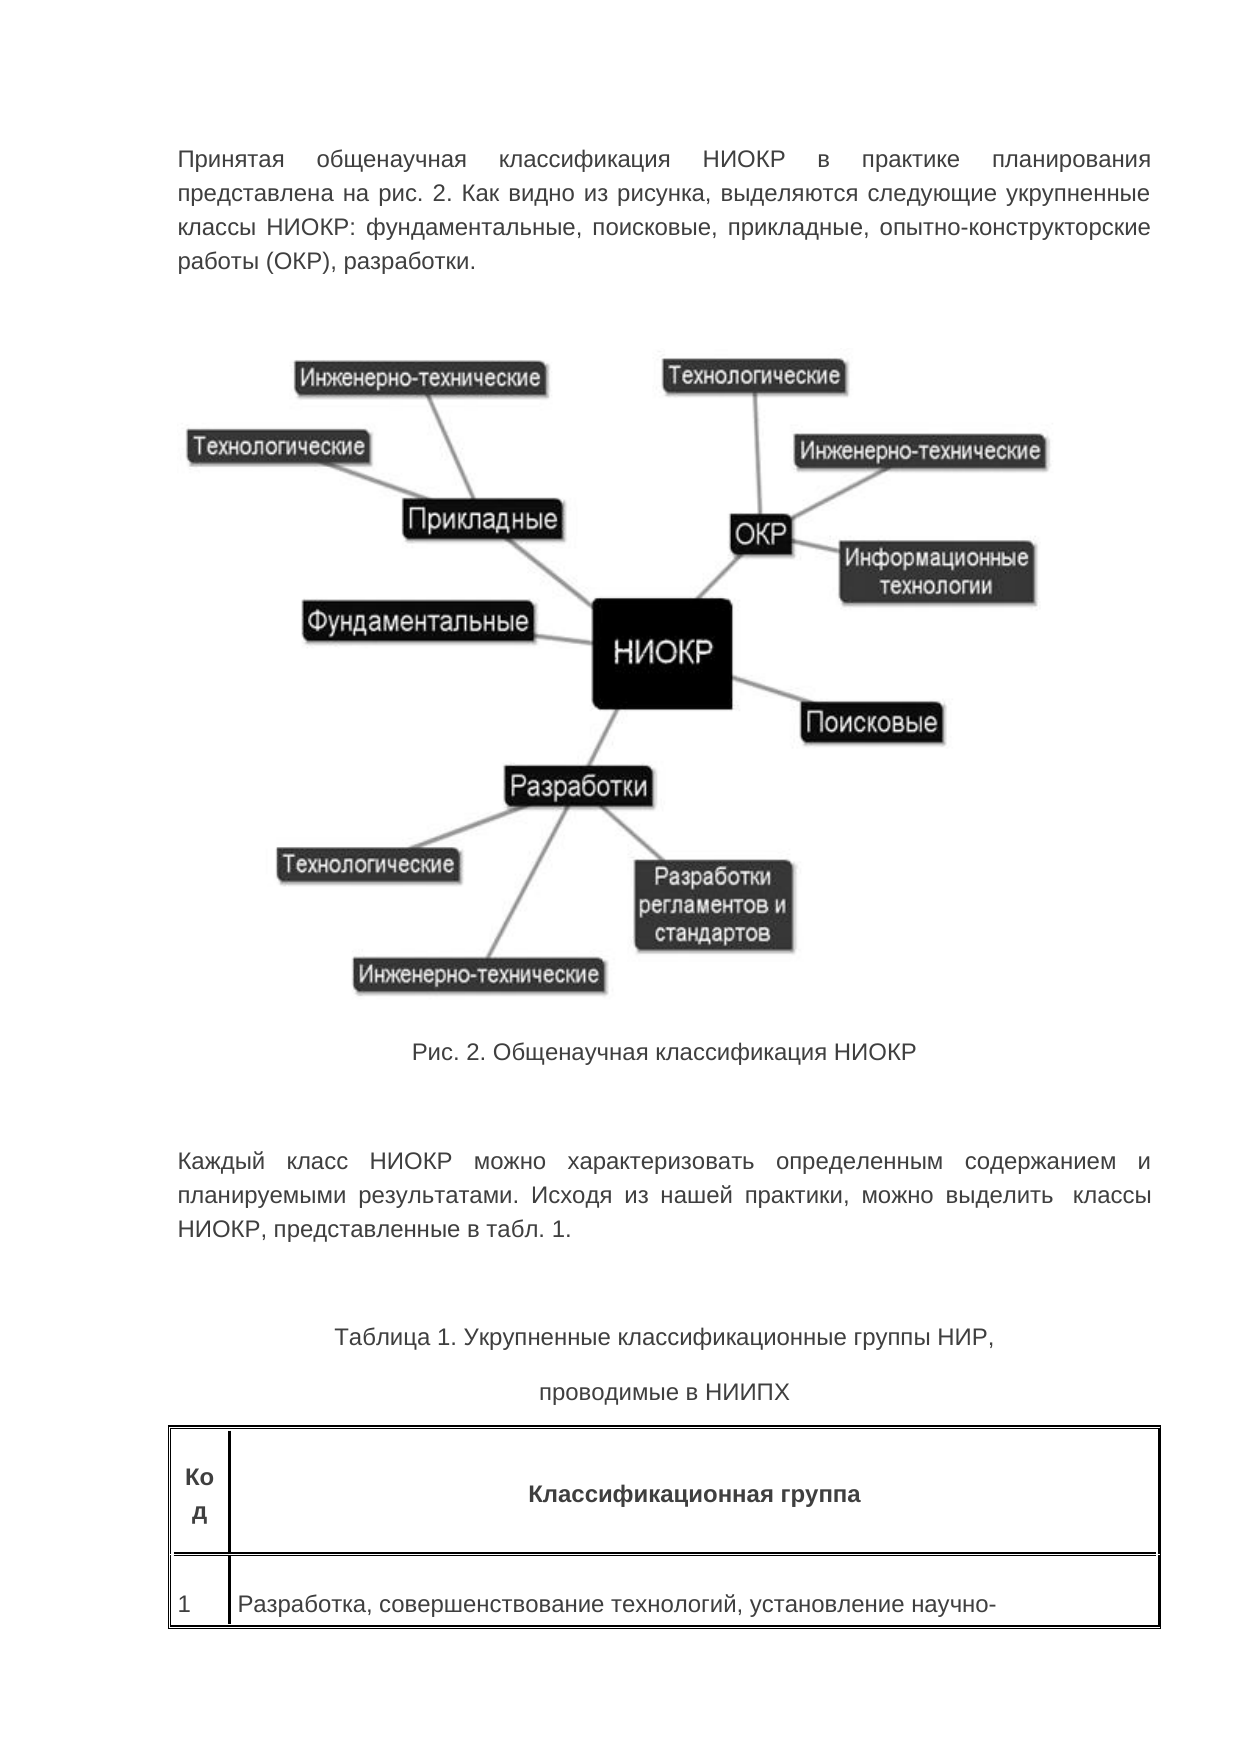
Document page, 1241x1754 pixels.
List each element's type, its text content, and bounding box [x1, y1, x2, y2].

text Рис. 2. Общенаучная классификация НИОКР [177, 1032, 1152, 1066]
table_cell 1 [171, 1552, 229, 1625]
text Принятая общенаучная классификация НИОКР в практике планирования представлена на рис. 2. Как видно из рисунка, выделяются следующие укрупненные классы НИОКР: фундаментальные, поисковые, прикладные, опытно-конструкторские работы (ОКР), разработки. [177, 138, 1152, 275]
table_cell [229, 1552, 1159, 1625]
text Каждый класс НИОКР можно характеризовать определенным содержанием и планируемыми результатами. Исходя из нашей практики, можно выделить классы НИОКР, представленные в табл. 1. [177, 1140, 1152, 1243]
picture [177, 348, 1055, 1012]
text Таблица 1. Укрупненные классификационные группы НИР, [177, 1317, 1152, 1351]
table_header Классификационная группа [229, 1429, 1158, 1552]
text проводимые в НИИПХ [177, 1371, 1152, 1405]
table_header Код [171, 1429, 229, 1552]
